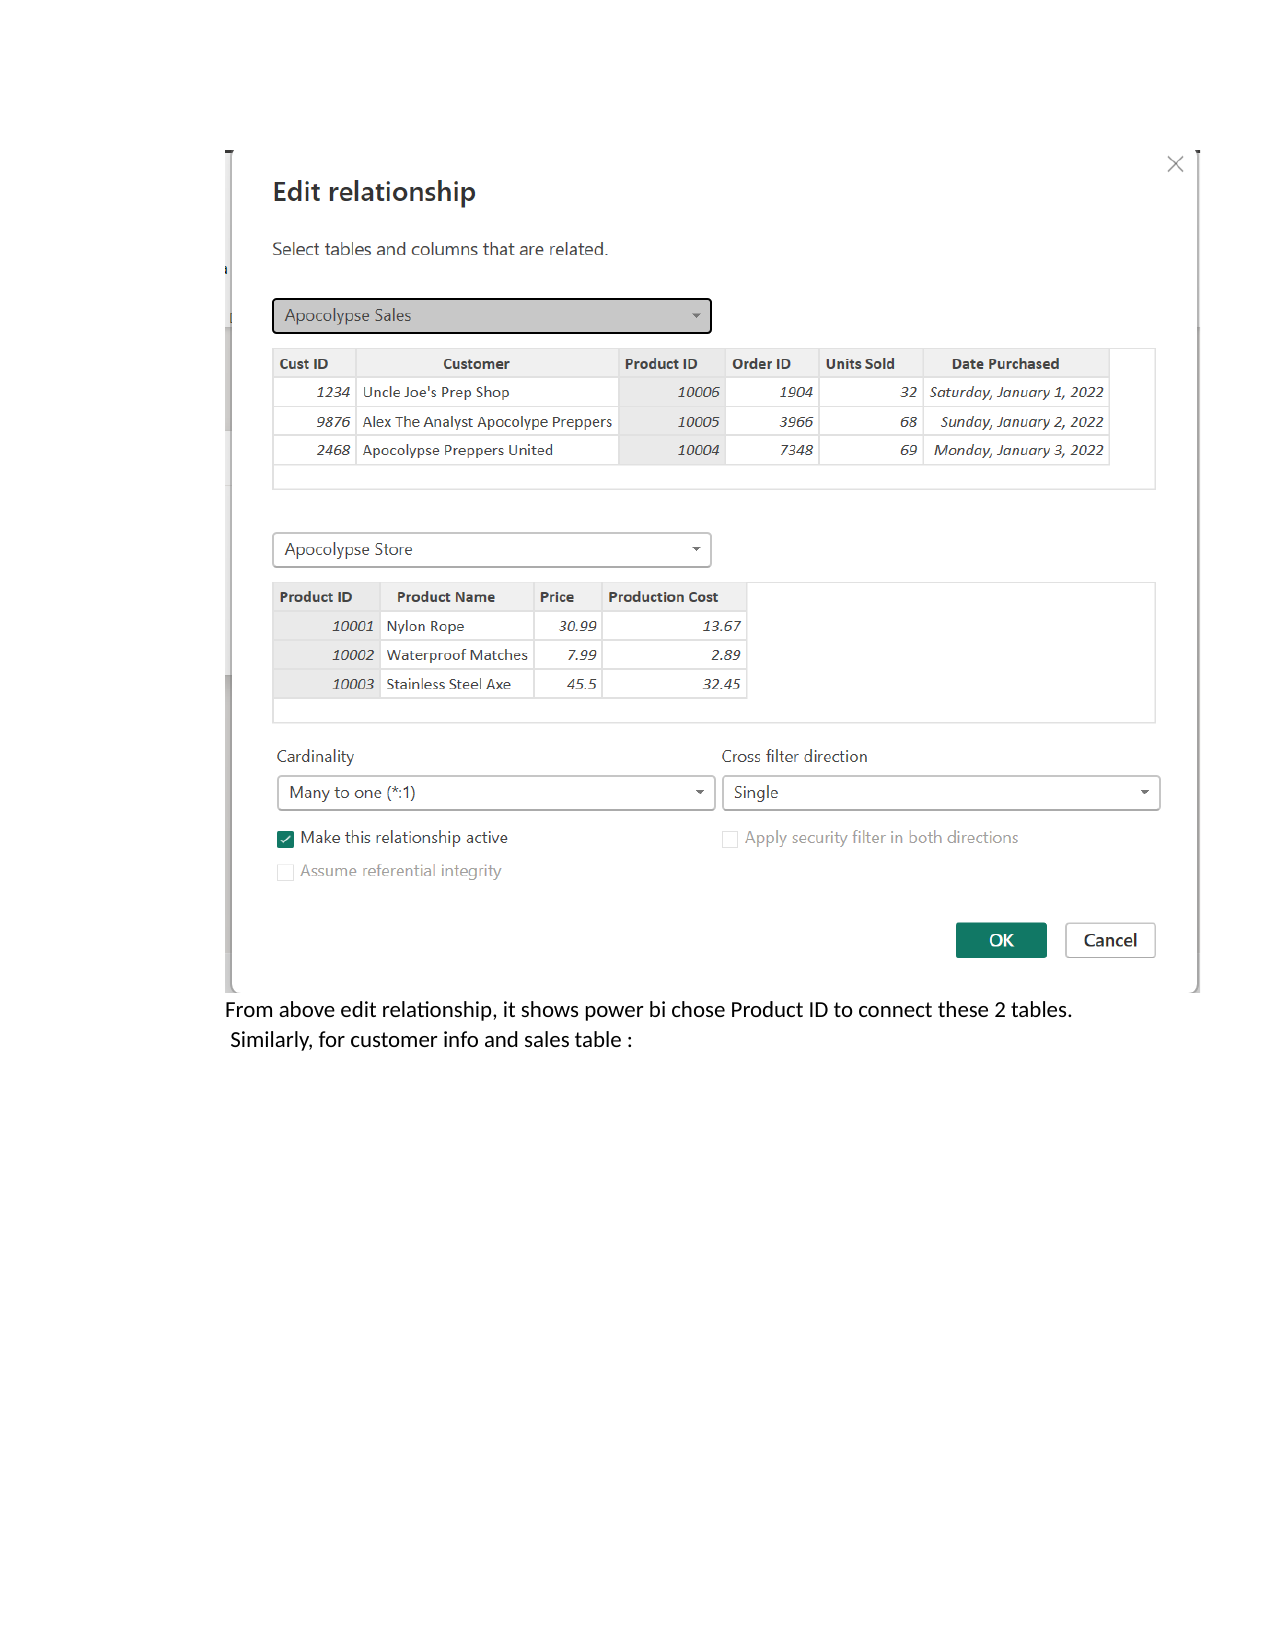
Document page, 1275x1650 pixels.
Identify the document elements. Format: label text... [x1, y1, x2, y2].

list From above edit relationship, it shows power bi chose Product ID to connect these 2 tables. [225, 995, 1125, 1023]
picture [225, 150, 1200, 993]
list Similarly, for customer info and sales table : [225, 1025, 1125, 1053]
